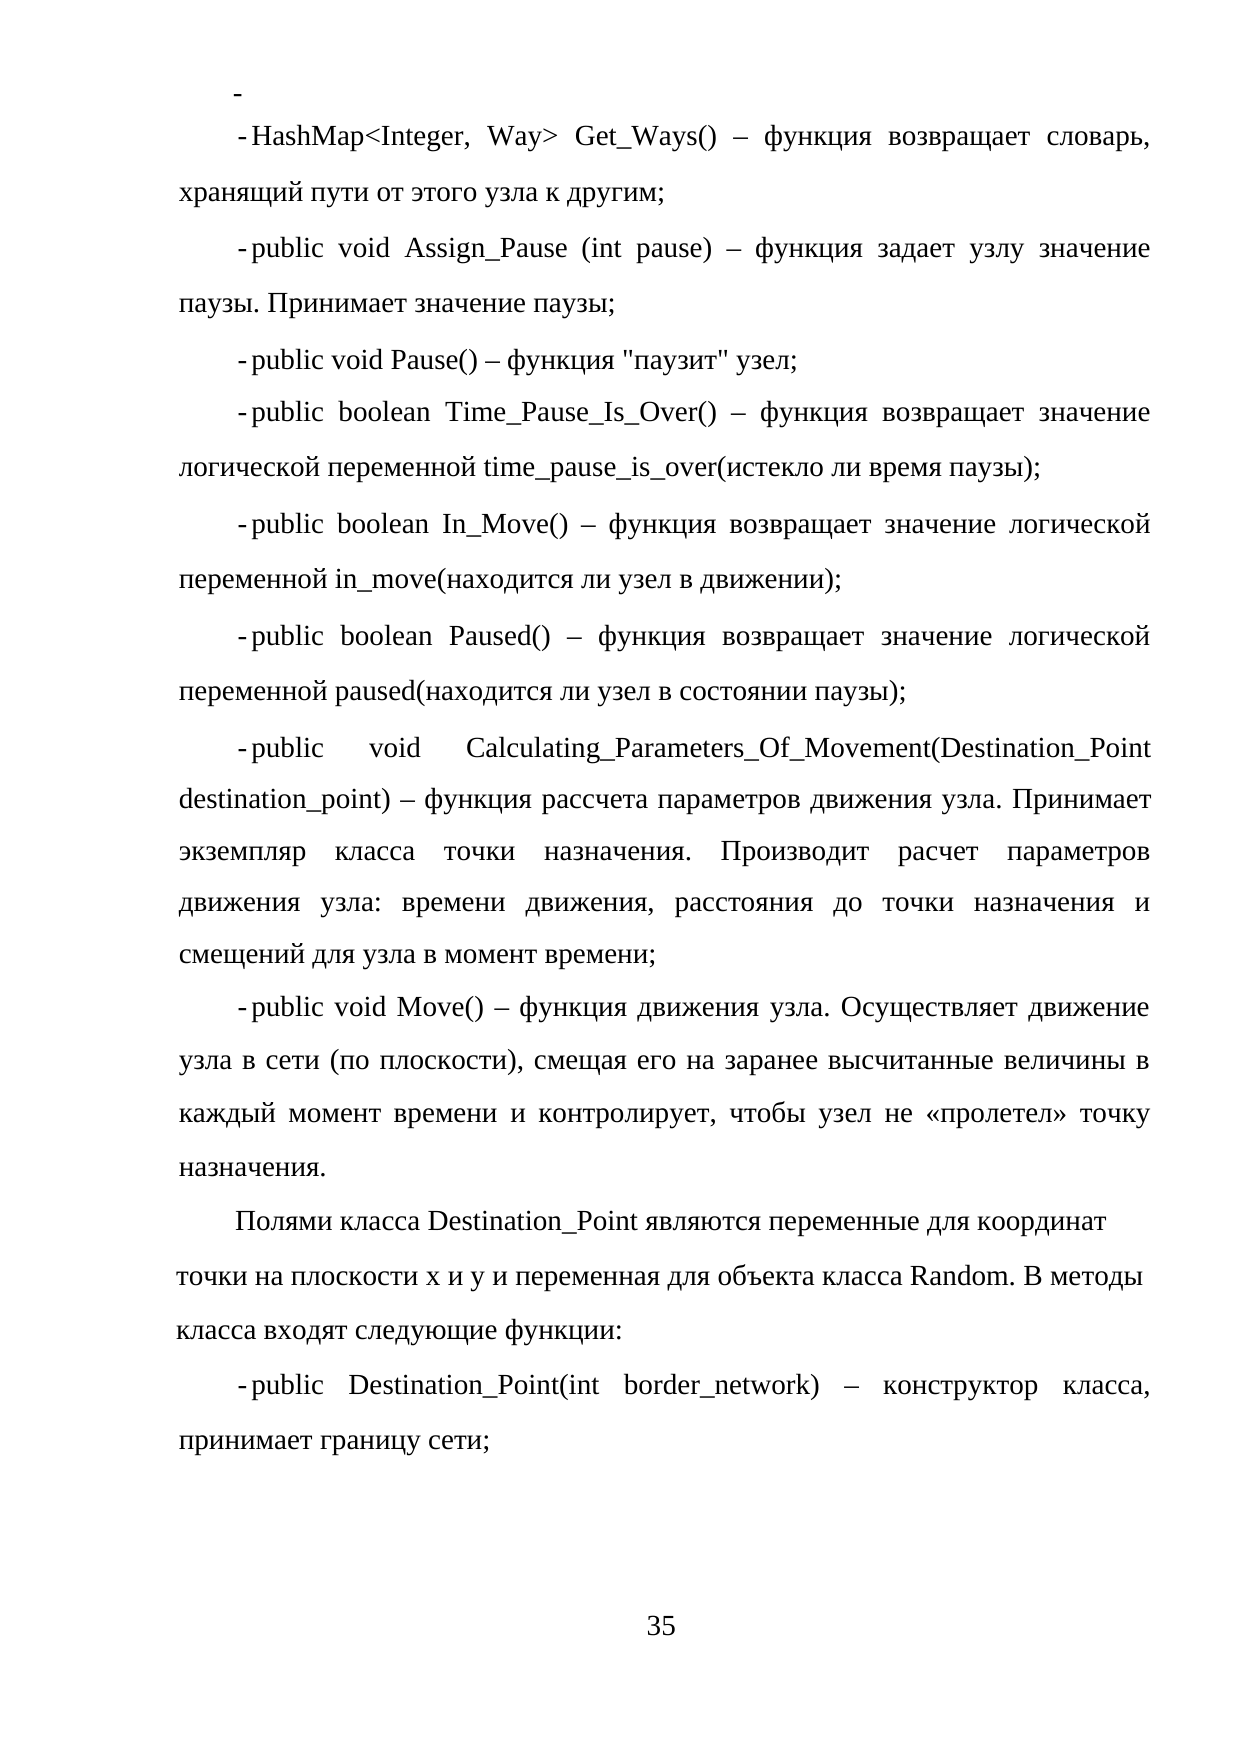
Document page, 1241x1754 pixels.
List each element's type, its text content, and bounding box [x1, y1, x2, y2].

list public boolean Paused() – функция возвращает значение логической переменной paused(находится ли узел в состоянии паузы); [178, 618, 1151, 707]
list public void Move() – функция движения узла. Осуществляет движение узла в сети (по плоскости), смещая его на заранее высчитанные величины в каждый момент времени и контролирует, чтобы узел не «пролетел» точку назначения. [178, 989, 1151, 1182]
list public Destination_Point(int border_network) – конструктор класса, принимает границу сети; [178, 1367, 1151, 1456]
list public boolean Time_Pause_Is_Over() – функция возвращает значение логической переменной time_pause_is_over(истекло ли время паузы); [178, 394, 1151, 483]
list public void Calculating_Parameters_Of_Movement(Destination_Point destination_point) – функция рассчета параметров движения узла. Принимает экземпляр класса точки назначения. Производит расчет параметров движения узла: времени движения, расстояния до точки назначения и смещений для узла в момент времени; [178, 730, 1151, 969]
list public void Assign_Pause (int pause) – функция задает узлу значение паузы. Принимает значение паузы; [178, 230, 1151, 319]
list public void Pause() – функция "паузит" узел; [178, 342, 1151, 375]
text Полями класса Destination_Point являются переменные для координат точки на плоскости x и y и переменная для объекта класса Random. В методы класса входят следующие функции: [176, 1203, 1152, 1346]
list public boolean In_Move() – функция возвращает значение логической переменной in_move(находится ли узел в движении); [178, 506, 1151, 595]
list HashMap<Integer, Way> Get_Ways() – функция возвращает словарь, хранящий пути от этого узла к другим; [178, 118, 1151, 207]
